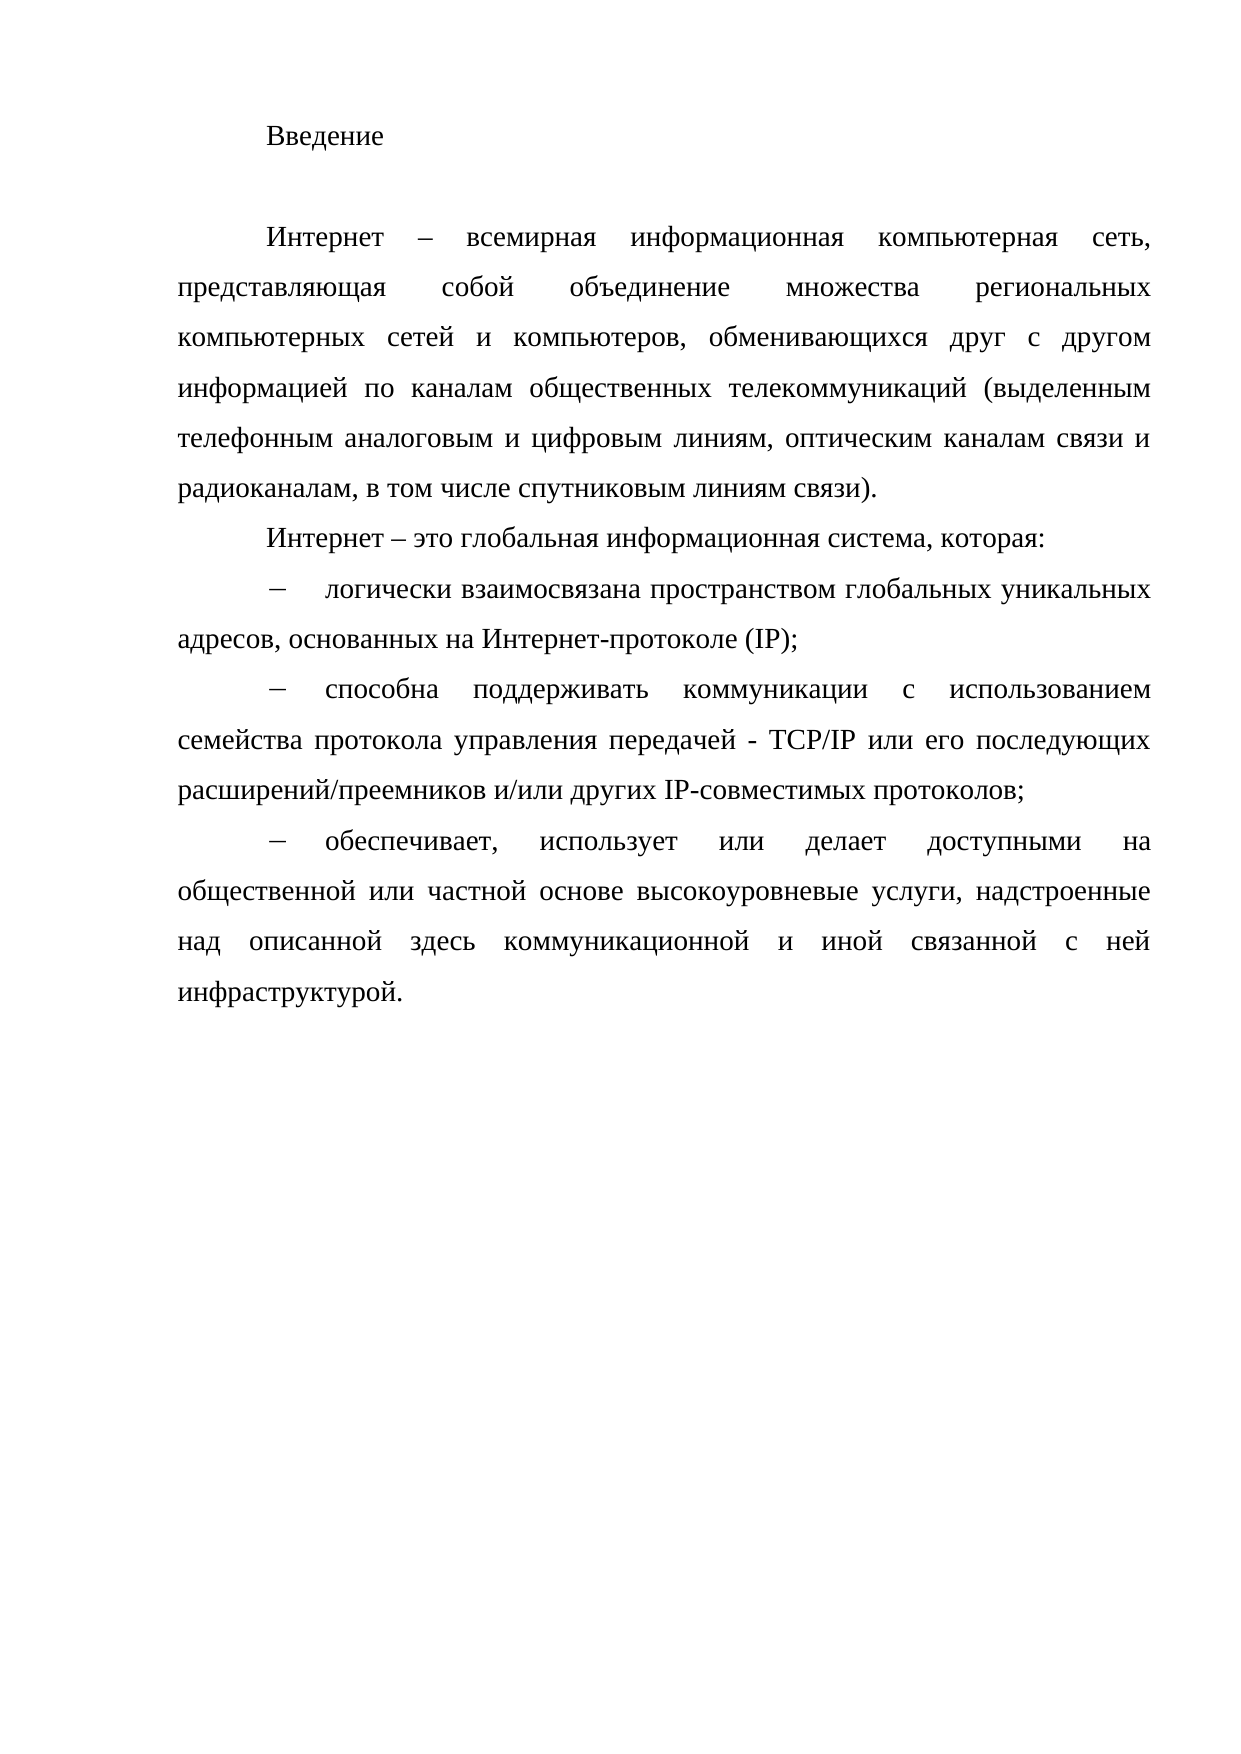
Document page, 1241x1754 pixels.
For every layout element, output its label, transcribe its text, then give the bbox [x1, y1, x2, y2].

text Введение [177, 118, 1152, 152]
list логически взаимосвязана пространством глобальных уникальных адресов, основанных на Интернет-протоколе (IP); [177, 571, 1152, 655]
text Интернет – это глобальная информационная система, которая: [177, 521, 1152, 554]
list способна поддерживать коммуникации с использованием семейства протокола управления передачей - TCP/IP или его последующих расширений/преемников и/или других IP-совместимых протоколов; [177, 672, 1152, 806]
list обеспечивает, использует или делает доступными на общественной или частной основе высокоуровневые услуги, надстроенные над описанной здесь коммуникационной и иной связанной с ней инфраструктурой. [177, 823, 1152, 1007]
text Интернет – всемирная информационная компьютерная сеть, представляющая собой объединение множества региональных компьютерных сетей и компьютеров, обменивающихся друг с другом информацией по каналам общественных телекоммуникаций (выделенным телефонным аналоговым и цифровым линиям, оптическим каналам связи и радиоканалам, в том числе спутниковым линиям связи). [177, 219, 1152, 504]
